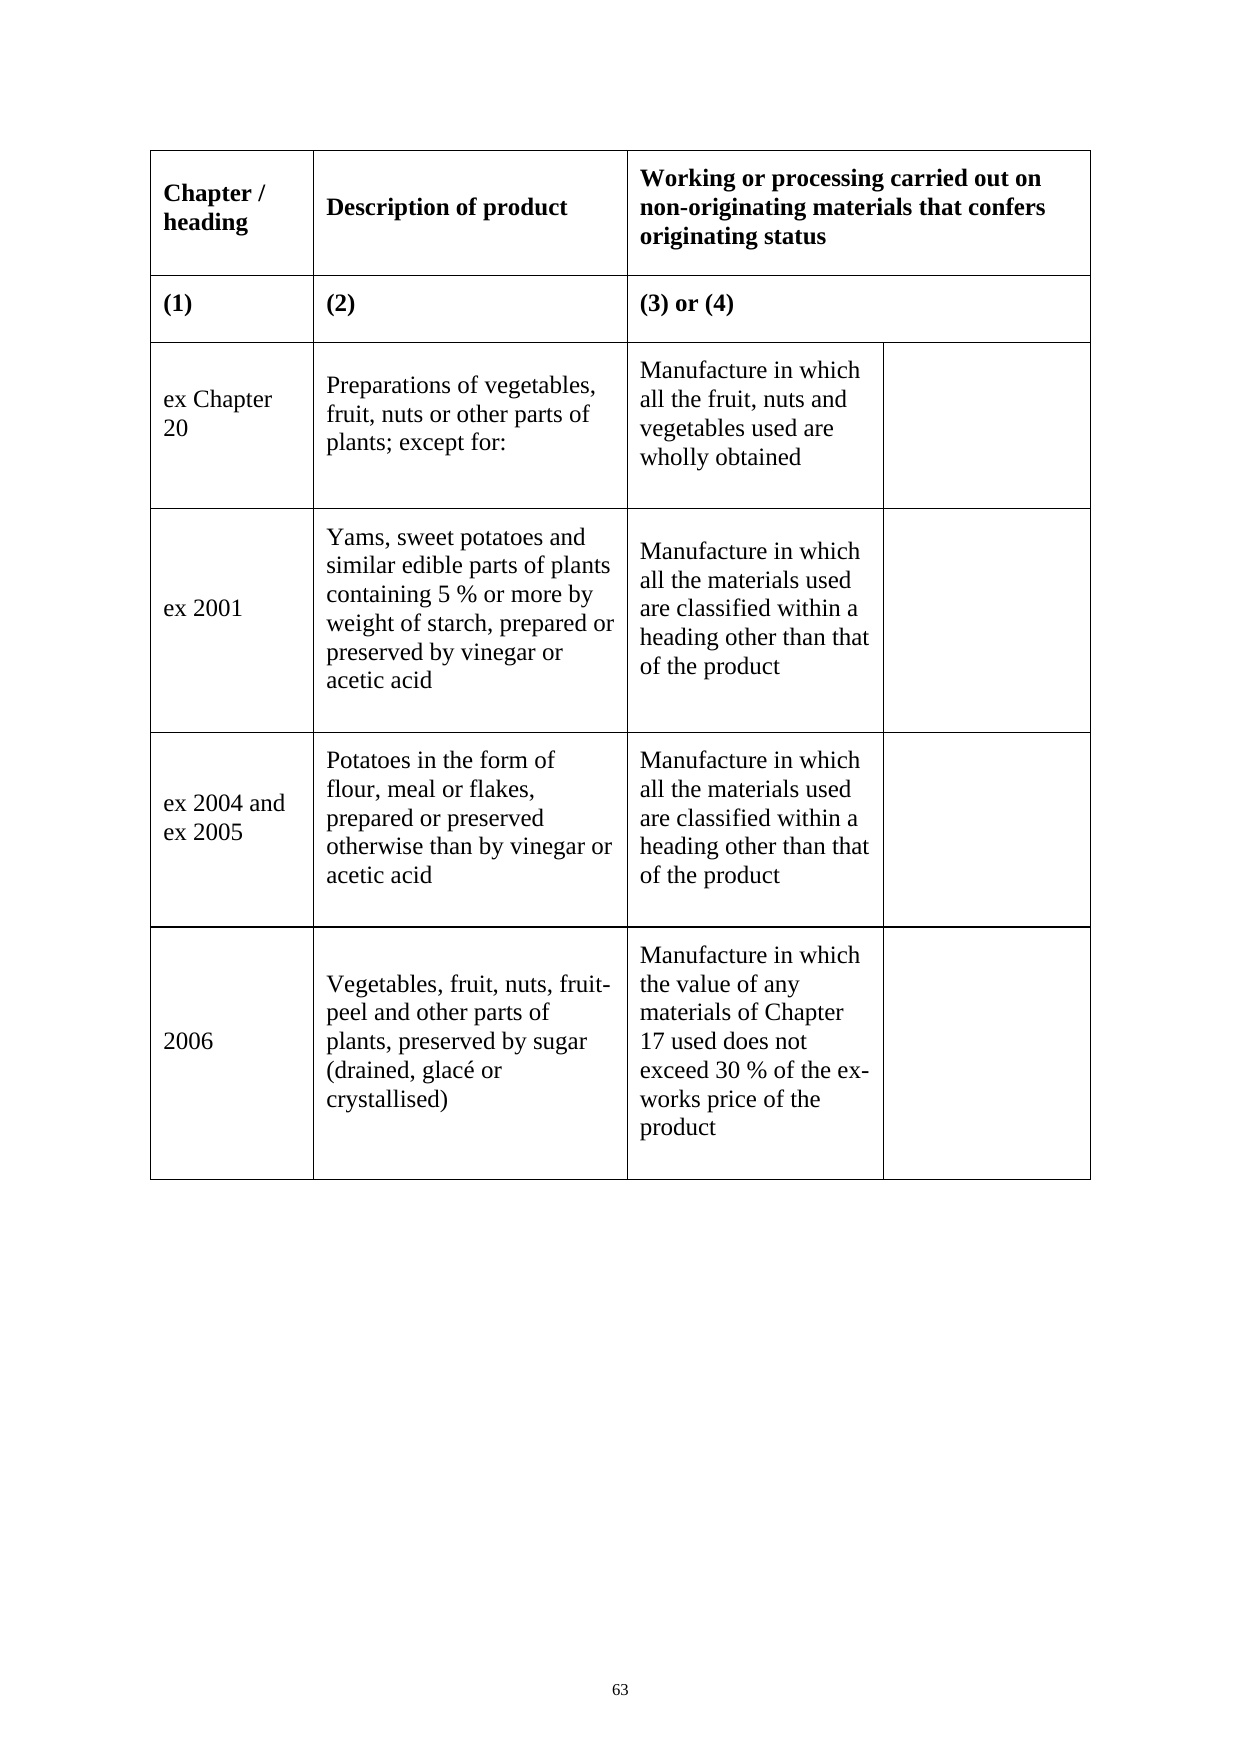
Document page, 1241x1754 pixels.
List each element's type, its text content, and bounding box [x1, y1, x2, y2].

table_cell ex 2004 and ex 2005 [151, 733, 313, 926]
table_cell (1) [151, 276, 313, 342]
table_cell [884, 733, 1090, 926]
table_cell (2) [314, 276, 627, 342]
table_cell Manufacture in which all the materials used are classified within a heading other than that of the product [628, 733, 883, 926]
table_cell ex 2001 [151, 509, 313, 732]
table_cell [884, 343, 1090, 508]
table_cell Manufacture in which all the fruit, nuts and vegetables used are wholly obtained [628, 343, 883, 508]
table_cell Manufacture in which the value of any materials of Chapter 17 used does not exceed 30 % of the ex‐works price of the product [628, 928, 883, 1179]
table_cell [884, 928, 1090, 1179]
table_cell Preparations of vegetables, fruit, nuts or other parts of plants; except for: [314, 343, 627, 508]
table_header Working or processing carried out on non‐originating materials that confers originating status [628, 151, 1090, 275]
table_cell (3) or (4) [628, 276, 1090, 342]
table_header Chapter / heading [151, 151, 313, 275]
table_cell Vegetables, fruit, nuts, fruit‐peel and other parts of plants, preserved by sugar (drained, glacé or crystallised) [314, 928, 627, 1179]
table_cell Yams, sweet potatoes and similar edible parts of plants containing 5 % or more by weight of starch, prepared or preserved by vinegar or acetic acid [314, 509, 627, 732]
table_cell [884, 509, 1090, 732]
table_cell ex Chapter 20 [151, 343, 313, 508]
table_header Description of product [314, 151, 627, 275]
table_cell 2006 [151, 928, 313, 1179]
table_cell Manufacture in which all the materials used are classified within a heading other than that of the product [628, 509, 883, 732]
table_cell Potatoes in the form of flour, meal or flakes, prepared or preserved otherwise than by vinegar or acetic acid [314, 733, 627, 926]
